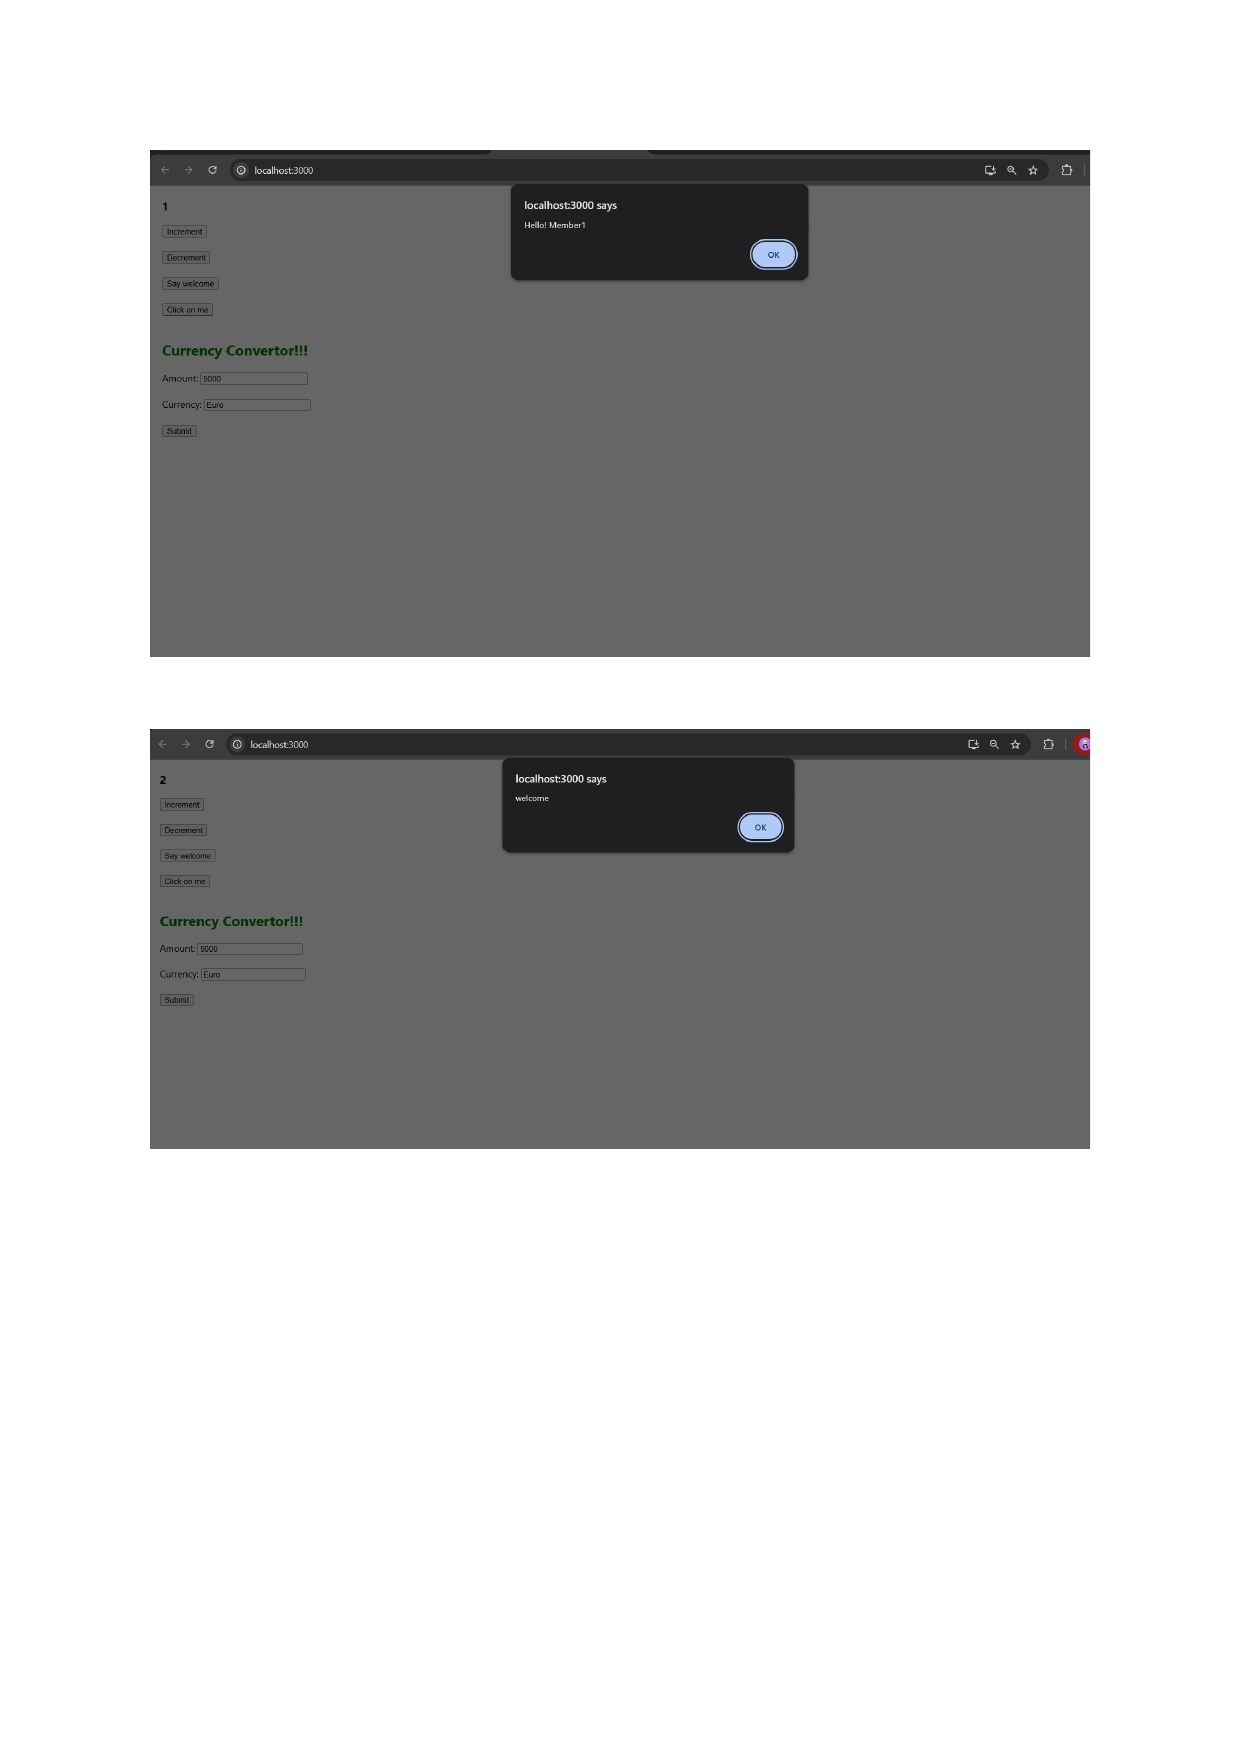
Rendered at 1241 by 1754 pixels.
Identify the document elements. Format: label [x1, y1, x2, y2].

picture [150, 729, 1091, 1149]
picture [150, 150, 1091, 657]
